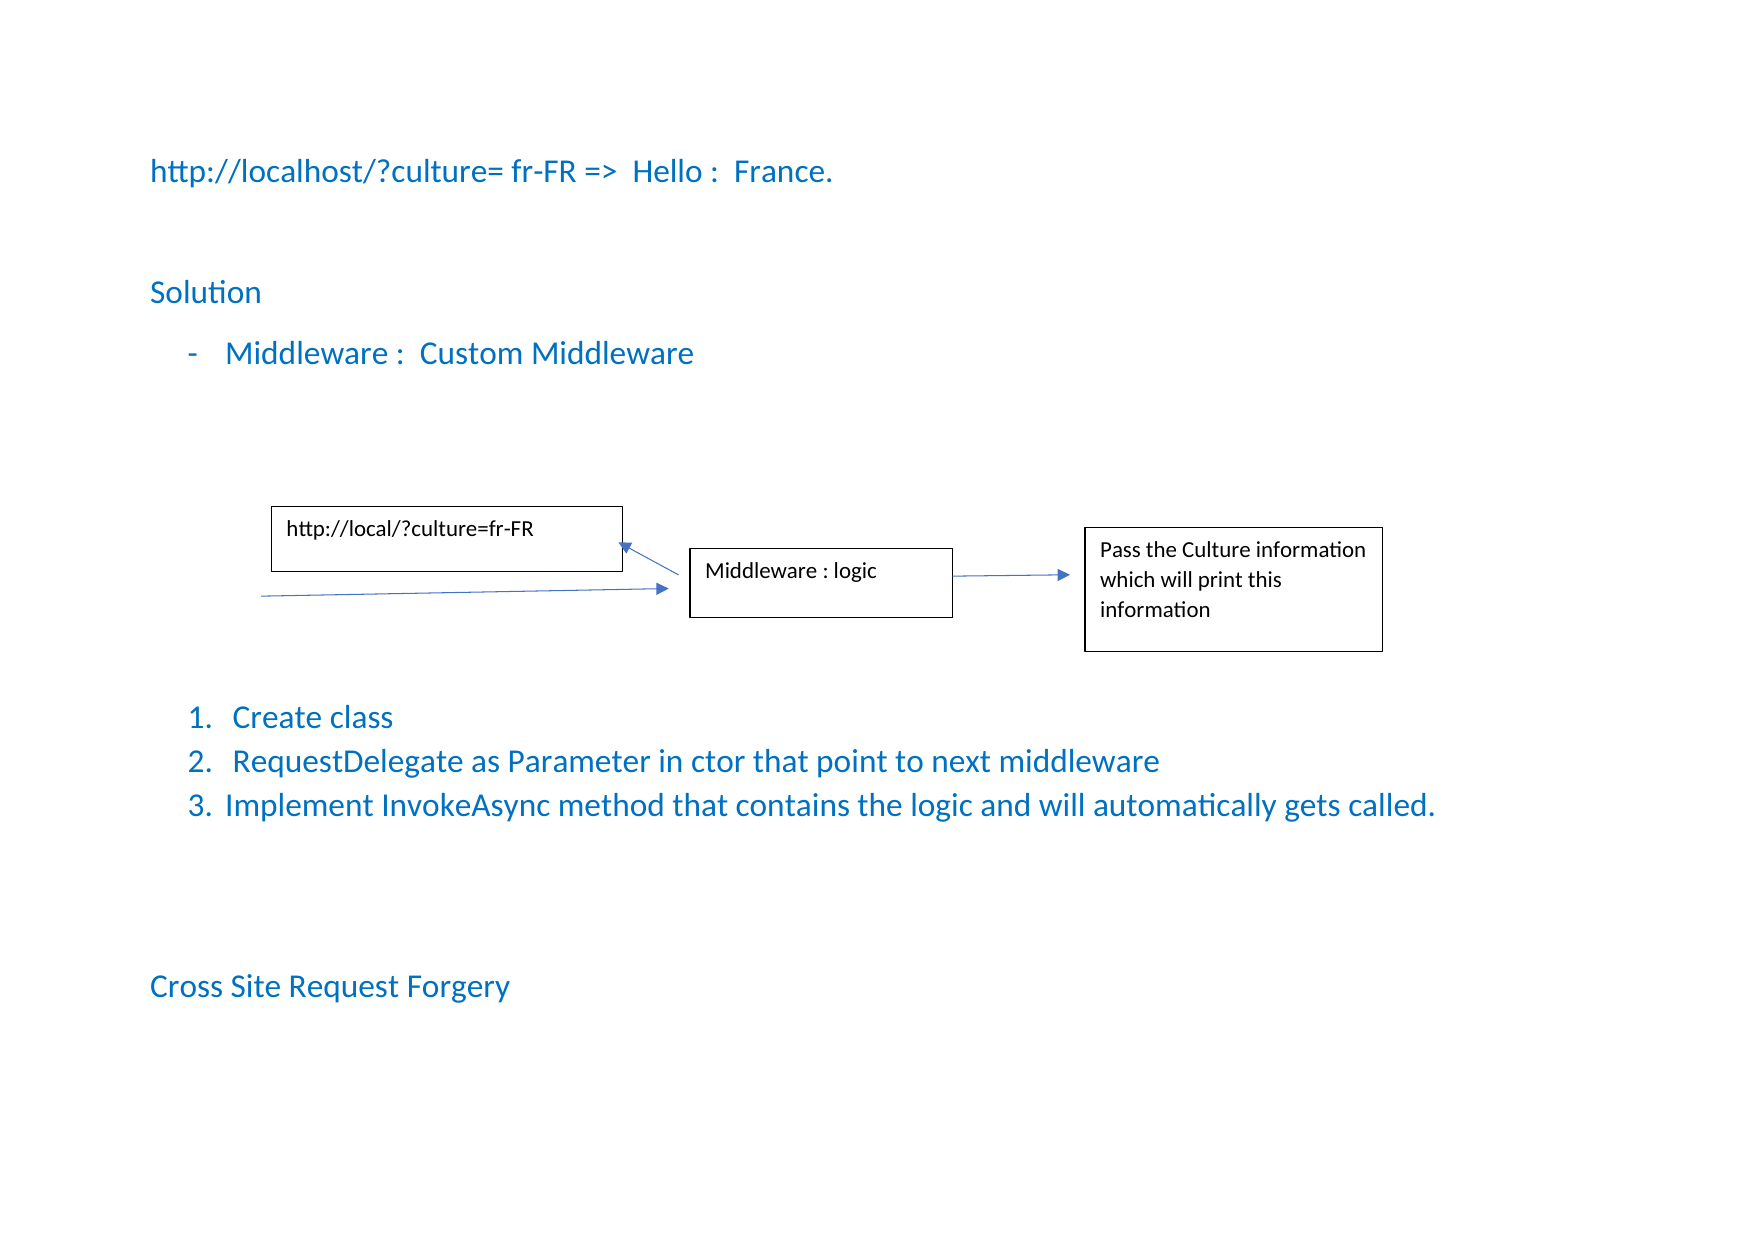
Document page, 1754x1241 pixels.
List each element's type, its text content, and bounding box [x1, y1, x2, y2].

list Create class [187, 696, 1604, 736]
list RequestDelegate as Parameter in ctor that point to next middleware [187, 739, 1604, 780]
text Cross Site Request Forgery [150, 965, 1604, 1006]
list Middleware : Custom Middleware [187, 332, 1604, 373]
list Implement InvokeAsync method that contains the logic and will automatically gets called. [187, 783, 1604, 824]
text Solution [150, 271, 1604, 312]
text http://localhost/?culture= fr-FR => Hello : France. [150, 150, 1604, 191]
